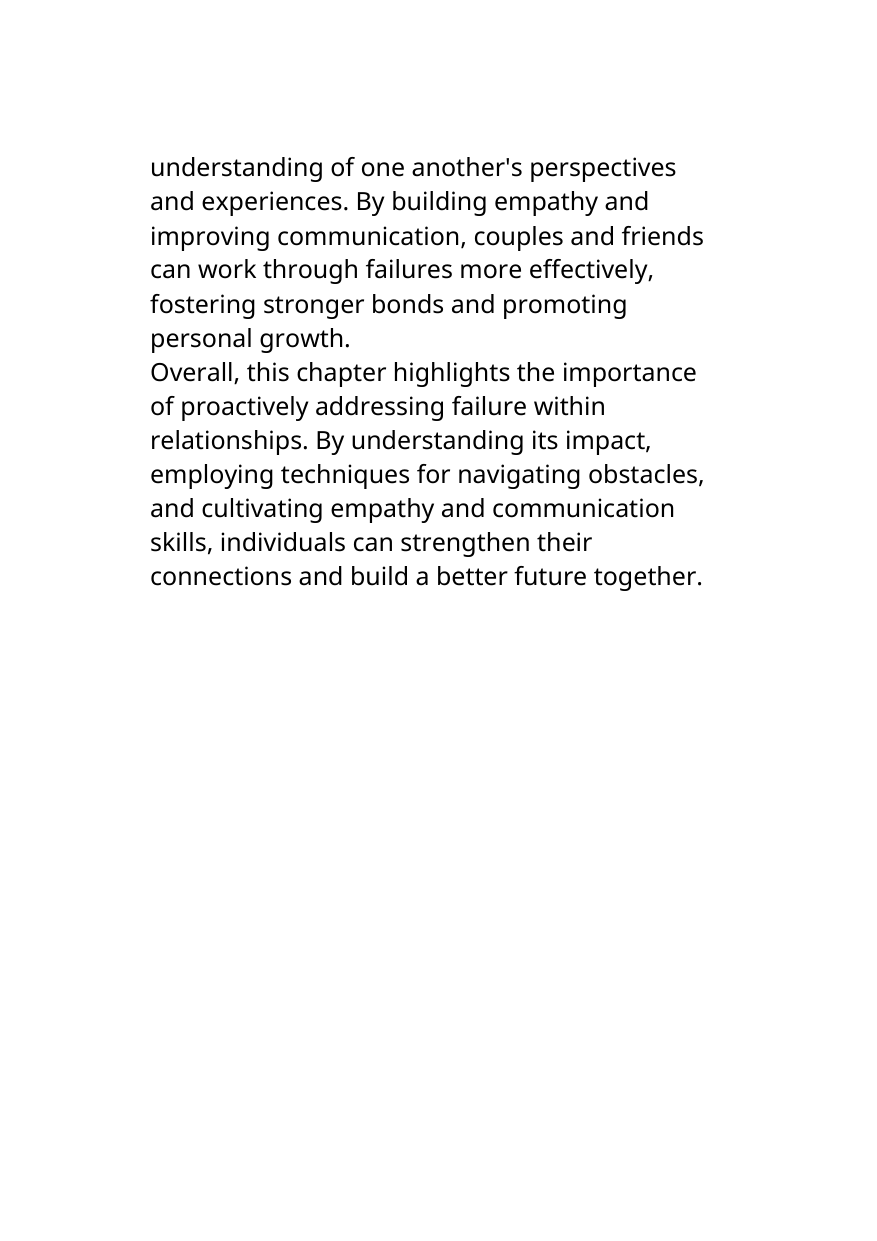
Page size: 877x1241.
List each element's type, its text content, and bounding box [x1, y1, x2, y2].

text Overall, this chapter highlights the importance of proactively addressing failure within relationships. By understanding its impact, employing techniques for navigating obstacles, and cultivating empathy and communication skills, individuals can strengthen their connections and build a better future together. [150, 354, 727, 593]
